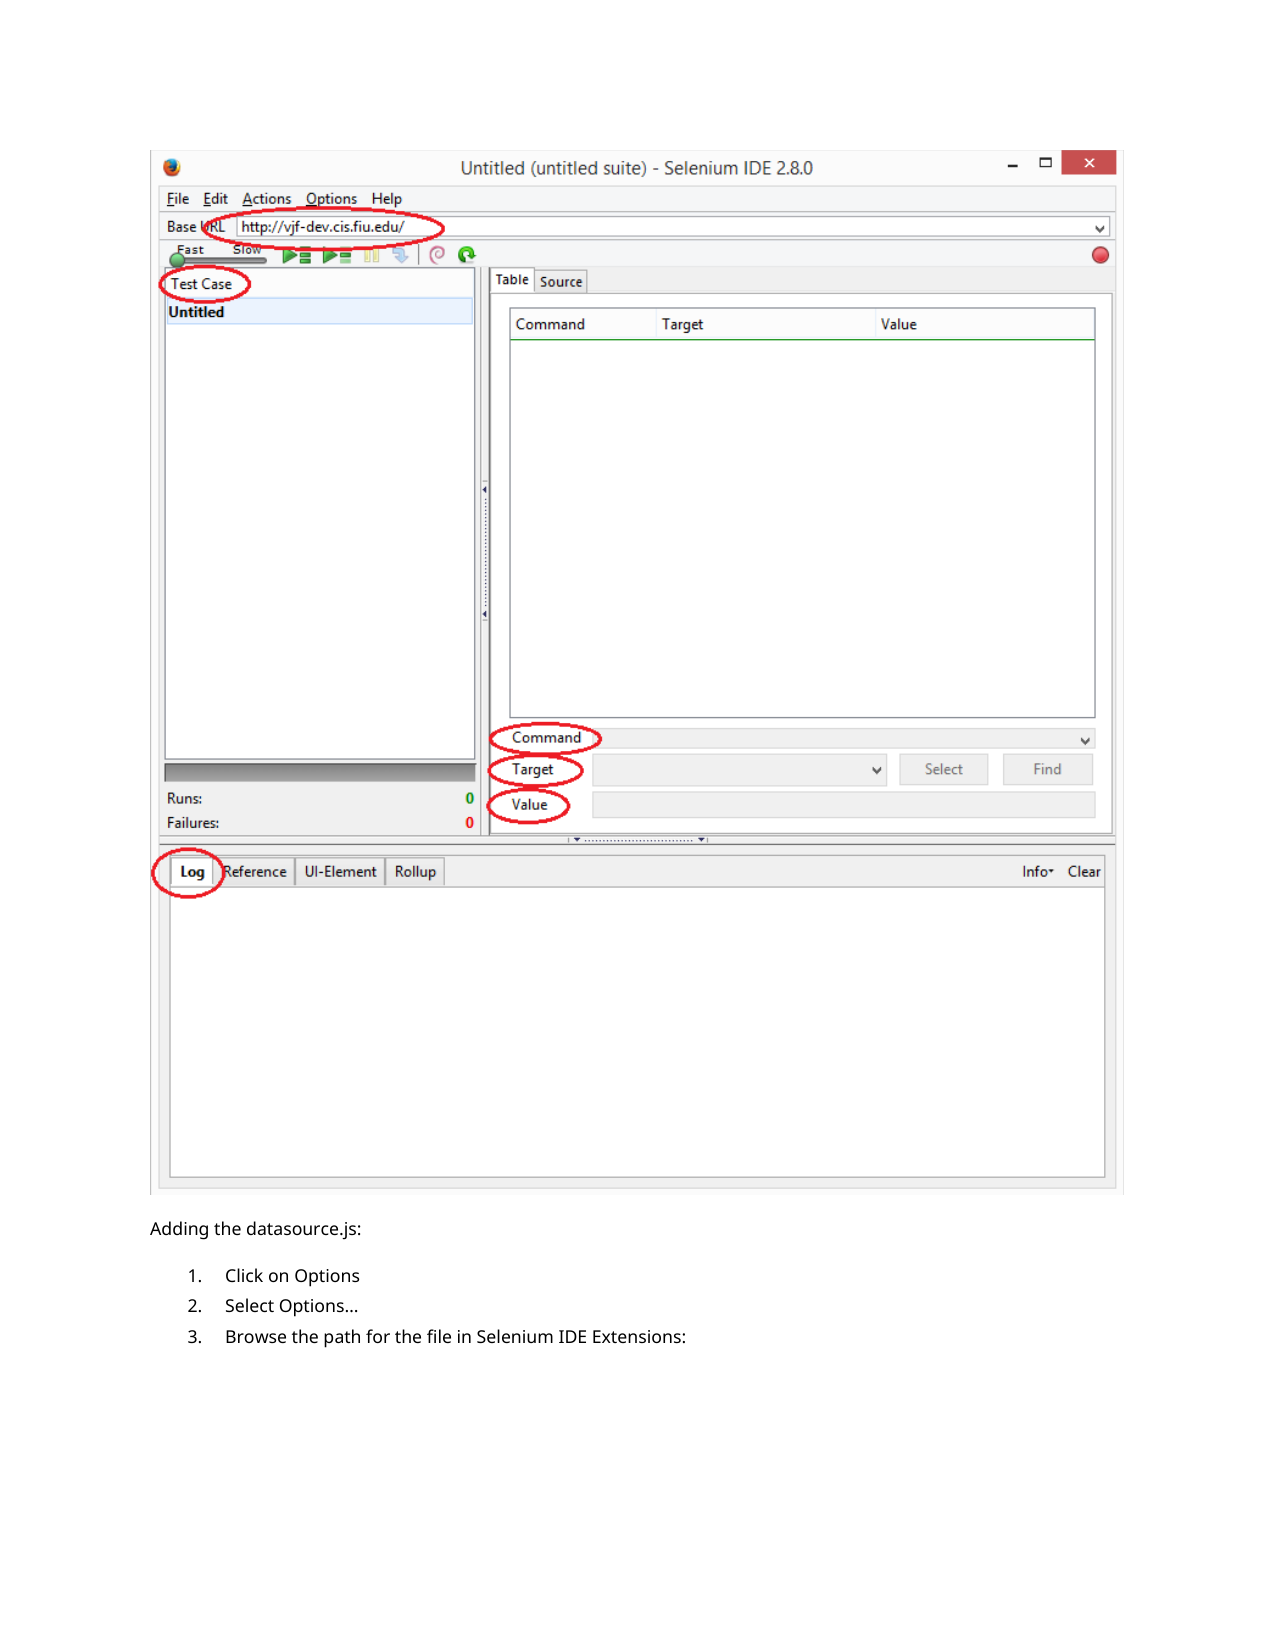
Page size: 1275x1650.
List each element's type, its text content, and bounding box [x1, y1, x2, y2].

picture [150, 150, 1124, 1195]
text Adding the datasource.js: [150, 1217, 1125, 1241]
list Browse the path for the file in Selenium IDE Extensions: [187, 1324, 1125, 1348]
list Select Options… [187, 1294, 1125, 1318]
list Click on Options [187, 1264, 1125, 1288]
